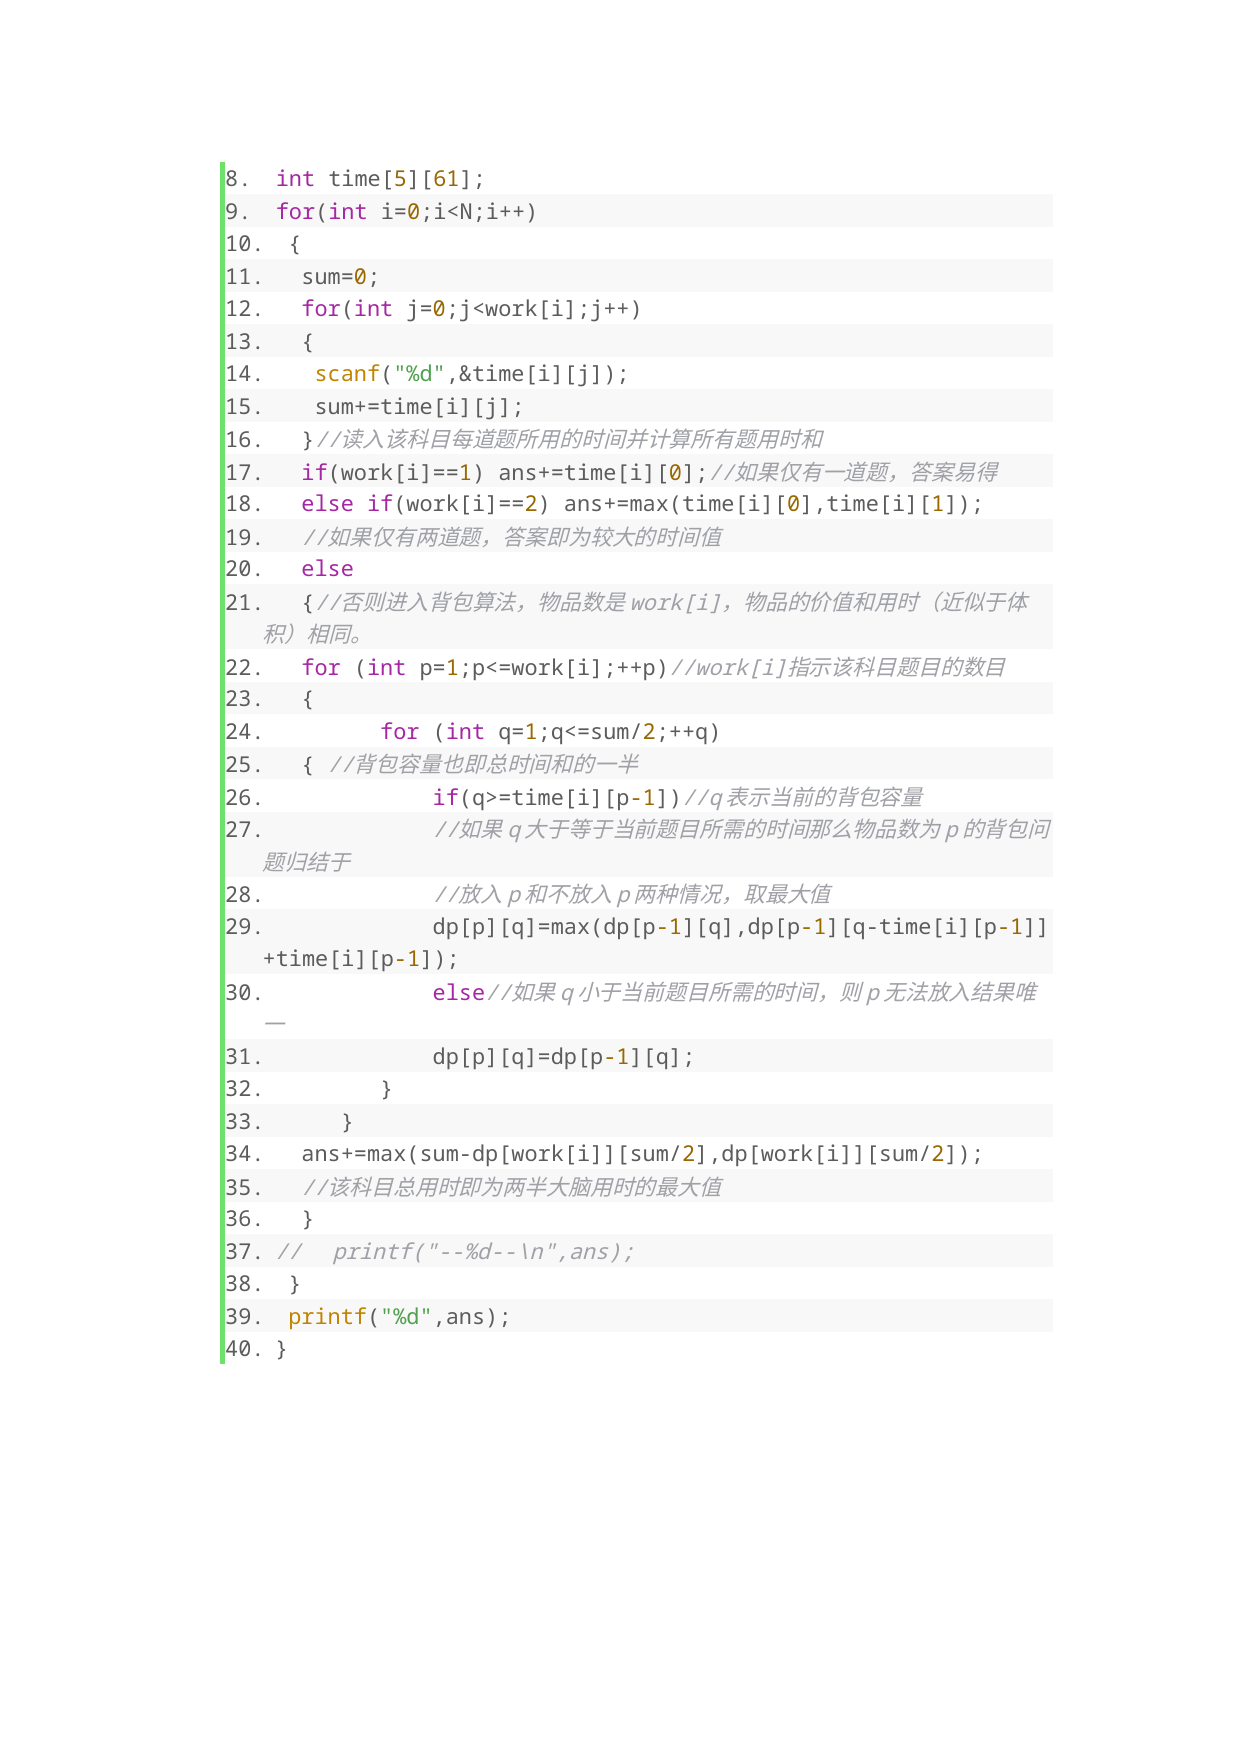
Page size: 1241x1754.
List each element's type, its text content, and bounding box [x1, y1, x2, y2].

list } [225, 1267, 1053, 1299]
list sum+=time[i][j]; [225, 389, 1053, 422]
list else//如果q小于当前题目所需的时间，则p无法放入结果唯一 [225, 974, 1053, 1039]
list }//读入该科目每道题所用的时间并计算所有题用时和 [225, 422, 1053, 454]
list else if(work[i]==2) ans+=max(time[i][0],time[i][1]); [225, 487, 1053, 519]
list printf("%d",ans); [225, 1299, 1053, 1332]
list // printf("--%d--\n",ans); [225, 1234, 1053, 1267]
list { //背包容量也即总时间和的一半 [225, 747, 1053, 779]
list if(work[i]==1) ans+=time[i][0];//如果仅有一道题，答案易得 [225, 454, 1053, 487]
list for(int i=0;i<N;i++) [225, 194, 1053, 227]
list //放入p和不放入p两种情况，取最大值 [225, 877, 1053, 909]
list if(q>=time[i][p-1])//q表示当前的背包容量 [225, 779, 1053, 812]
list dp[p][q]=max(dp[p-1][q],dp[p-1][q-time[i][p-1]]+time[i][p-1]); [225, 909, 1053, 974]
list { [225, 227, 1053, 259]
list {//否则进入背包算法，物品数是work[i]，物品的价值和用时（近似于体积）相同。 [225, 584, 1053, 649]
list } [225, 1104, 1053, 1137]
list } [225, 1332, 1053, 1364]
list //如果q大于等于当前题目所需的时间那么物品数为p的背包问题归结于 [225, 812, 1053, 877]
list for(int j=0;j<work[i];j++) [225, 292, 1053, 324]
list } [225, 1202, 1053, 1234]
list ans+=max(sum-dp[work[i]][sum/2],dp[work[i]][sum/2]); [225, 1137, 1053, 1169]
list dp[p][q]=dp[p-1][q]; [225, 1039, 1053, 1072]
list int time[5][61]; [225, 162, 1053, 194]
list //如果仅有两道题，答案即为较大的时间值 [225, 519, 1053, 552]
list else [225, 552, 1053, 584]
list scanf("%d",&time[i][j]); [225, 357, 1053, 389]
list //该科目总用时即为两半大脑用时的最大值 [225, 1169, 1053, 1202]
list { [225, 324, 1053, 357]
list { [225, 682, 1053, 714]
list } [225, 1072, 1053, 1104]
list for (int p=1;p<=work[i];++p)//work[i]指示该科目题目的数目 [225, 649, 1053, 682]
list sum=0; [225, 259, 1053, 292]
list for (int q=1;q<=sum/2;++q) [225, 714, 1053, 747]
